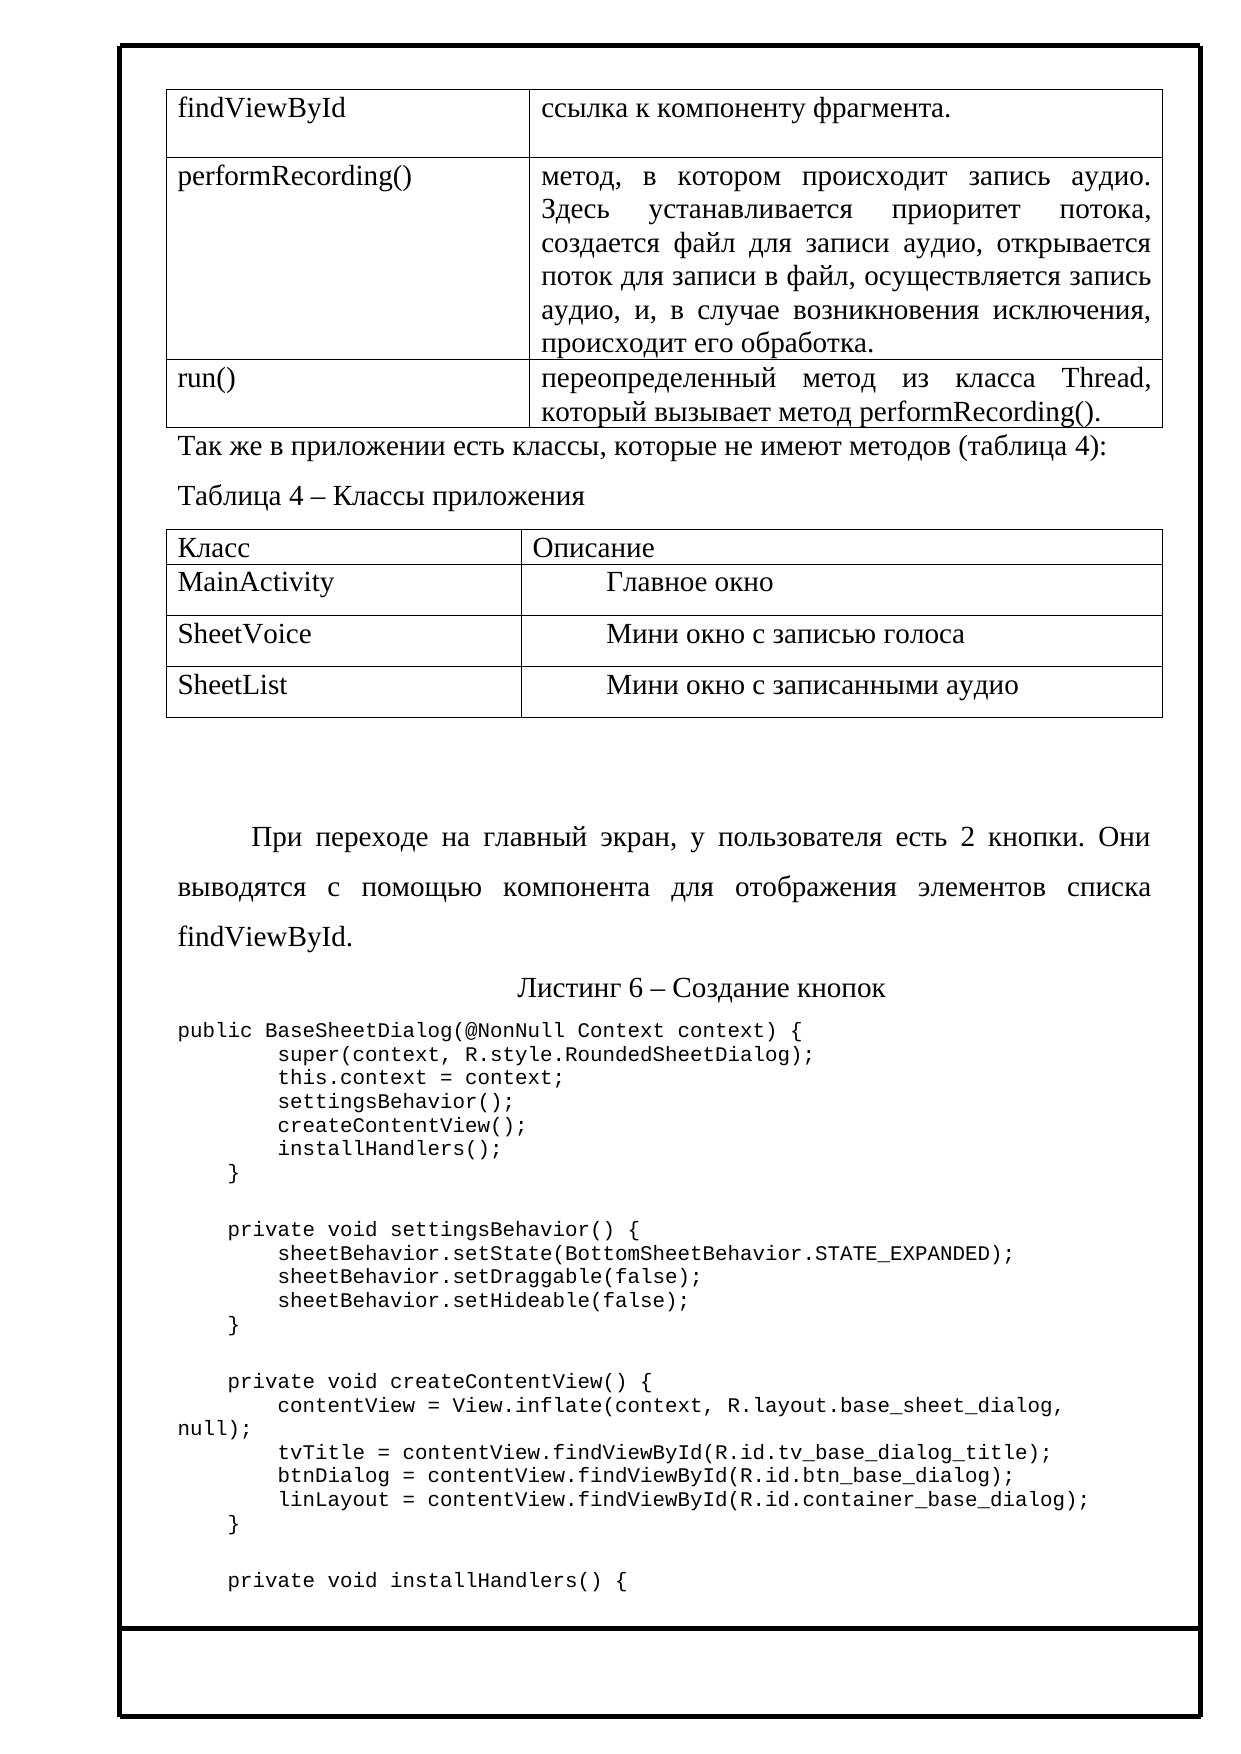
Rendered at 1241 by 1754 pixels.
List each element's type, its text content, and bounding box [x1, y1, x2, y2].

text При переходе на главный экран, у пользователя есть 2 кнопки. Они выводятся с помощью компонента для отображения элементов списка findViewById. [177, 819, 1152, 953]
text Таблица 4 – Классы приложения [177, 478, 1152, 512]
table_cell Мини окно с записанными аудио [522, 667, 1162, 717]
text Листинг 6 – Создание кнопок [177, 970, 1152, 1003]
table_cell Главное окно [522, 565, 1162, 615]
table_cell performRecording() [167, 158, 529, 359]
table_cell SheetList [167, 667, 521, 717]
table_header Описание [522, 530, 1162, 563]
table_cell ссылка к компоненту фрагмента. [530, 90, 1162, 157]
table_cell run() [167, 360, 529, 427]
table_cell Мини окно с записью голоса [522, 616, 1162, 666]
table_cell findViewById [167, 90, 529, 157]
table_cell метод, в котором происходит запись аудио. Здесь устанавливается приоритет потока, создается файл для записи аудио, открывается поток для записи в файл, осуществляется запись аудио, и, в случае возникновения исключения, происходит его обработка. [530, 158, 1162, 359]
table_cell MainActivity [167, 565, 521, 615]
text Так же в приложении есть классы, которые не имеют методов (таблица 4): [177, 428, 1152, 462]
table_cell переопределенный метод из класса Thread, который вызывает метод performRecording(). [530, 360, 1162, 427]
table_header Класс [167, 530, 521, 563]
table_cell SheetVoice [167, 616, 521, 666]
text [177, 1020, 1152, 1594]
